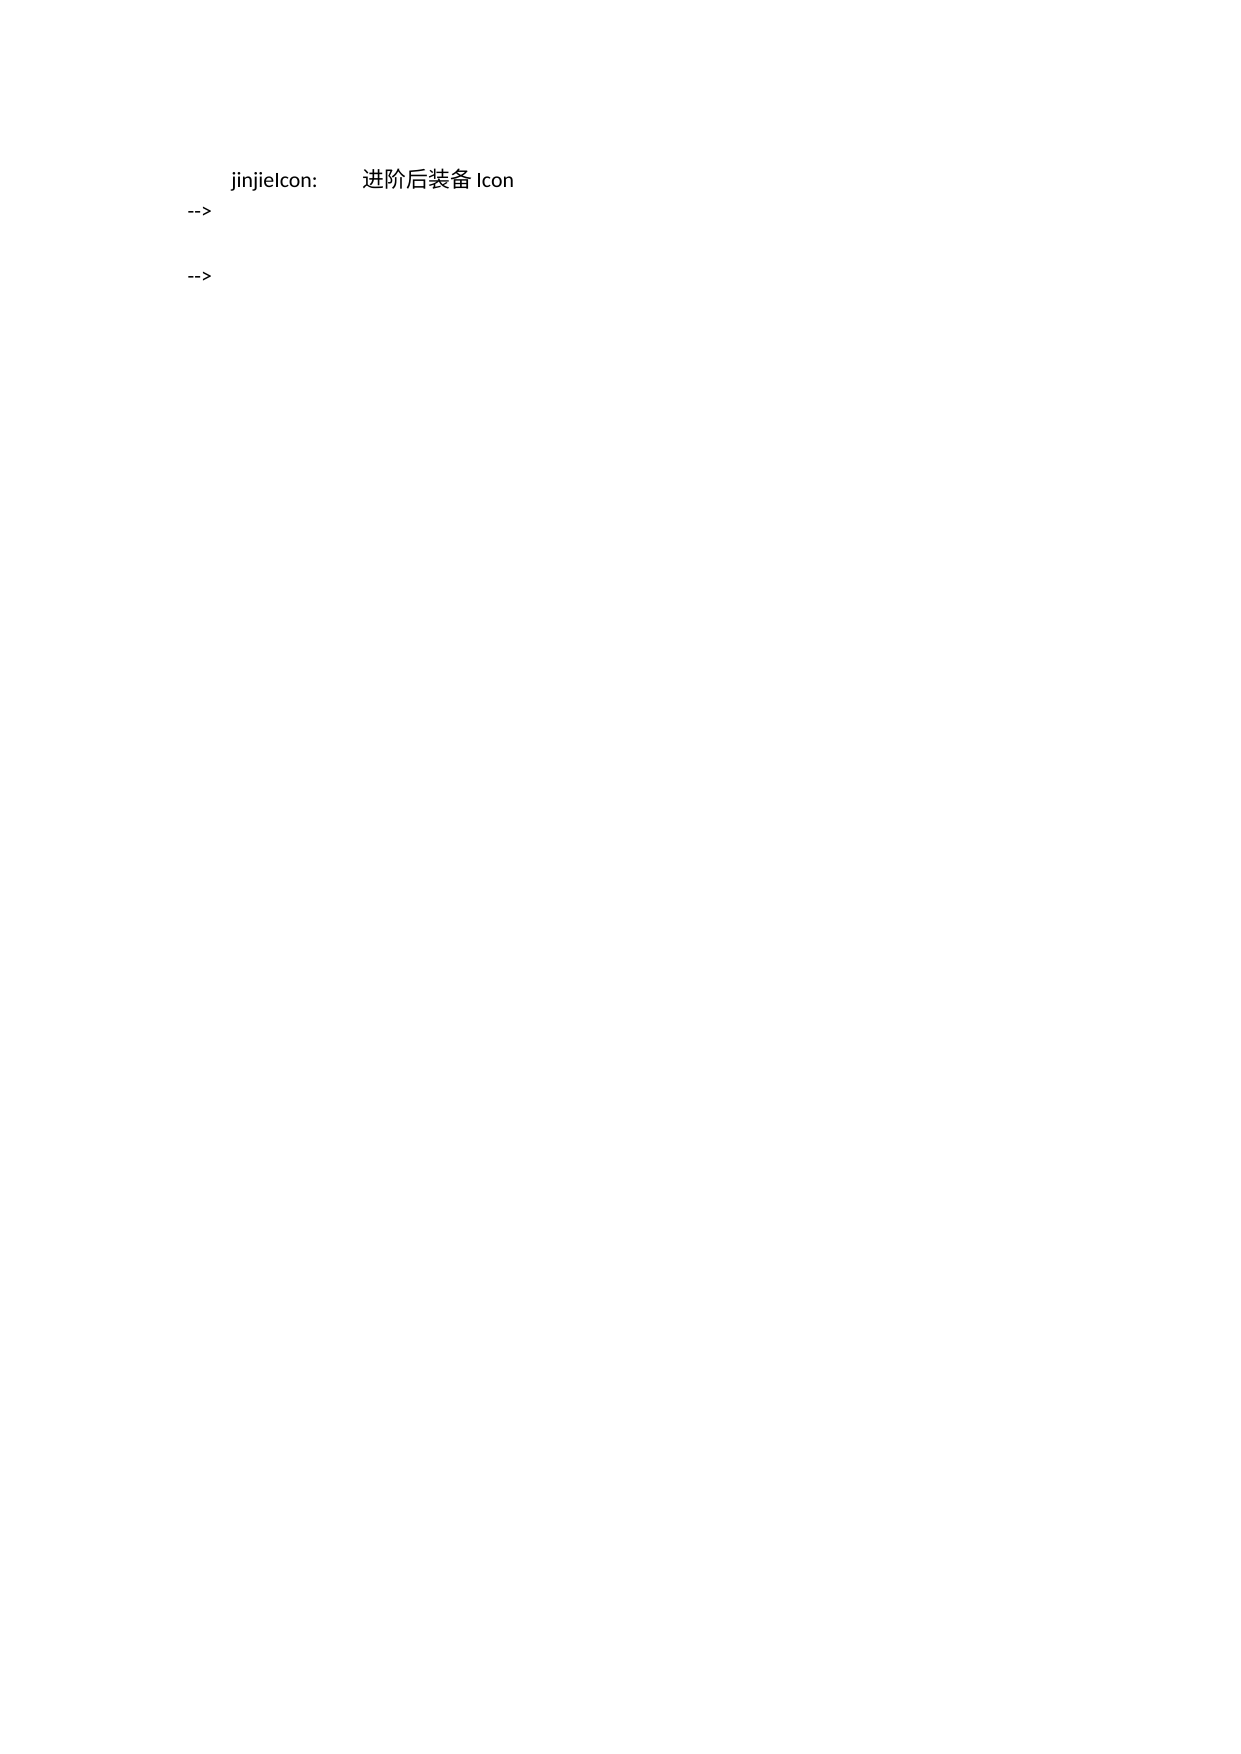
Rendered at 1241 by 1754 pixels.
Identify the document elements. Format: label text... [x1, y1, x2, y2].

text --> [187, 194, 1053, 227]
text jinjieIcon: 进阶后装备Icon [187, 162, 1053, 194]
text --> [187, 259, 1053, 292]
